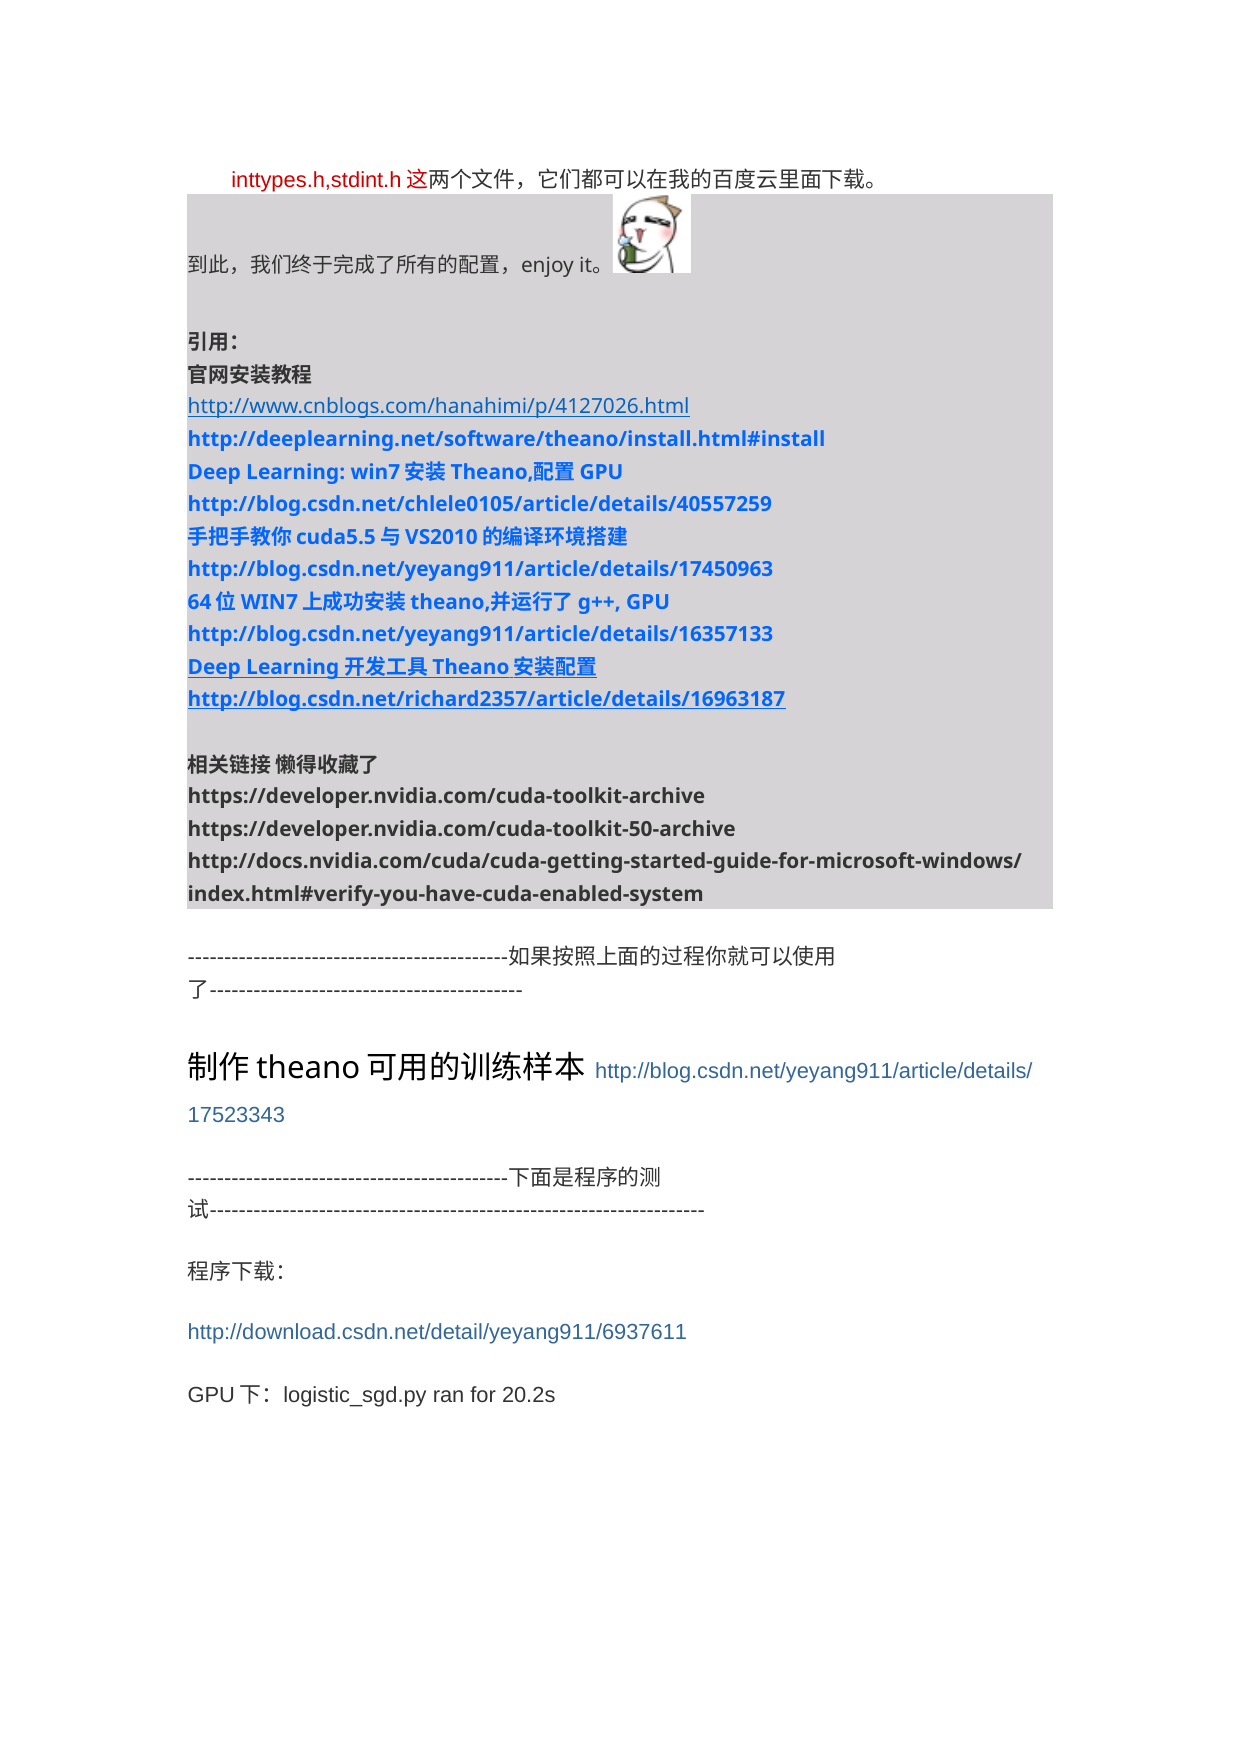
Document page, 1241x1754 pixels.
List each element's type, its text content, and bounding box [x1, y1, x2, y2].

text 到此，我们终于完成了所有的配置，enjoy it。 [187, 194, 1053, 292]
text http://blog.csdn.net/yeyang911/article/details/16357133 [187, 617, 1053, 649]
text 官网安装教程 [187, 357, 1053, 389]
text GPU下：logistic_sgd.py ran for 20.2s [187, 1377, 1053, 1409]
text --------------------------------------------下面是程序的测试-------------------------------------------------------------------- [187, 1159, 1053, 1224]
text http://blog.csdn.net/yeyang911/article/details/17450963 [187, 552, 1053, 584]
text 相关链接 懒得收藏了 [187, 747, 1053, 779]
text https://developer.nvidia.com/cuda-toolkit-50-archive [187, 812, 1053, 844]
text 制作theano可用的训练样本 http://blog.csdn.net/yeyang911/article/details/17523343 [187, 1033, 1053, 1130]
text Deep Learning: win7安装Theano,配置GPU [187, 454, 1053, 487]
text http://blog.csdn.net/chlele0105/article/details/40557259 [187, 487, 1053, 519]
text 手把手教你cuda5.5与VS2010的编译环境搭建 [187, 519, 1053, 552]
text 程序下载： [187, 1254, 1053, 1286]
text --------------------------------------------如果按照上面的过程你就可以使用了------------------------------------------- [187, 939, 1053, 1004]
text http://blog.csdn.net/richard2357/article/details/16963187 [187, 682, 1053, 714]
text http://download.csdn.net/detail/yeyang911/6937611 [187, 1315, 1053, 1348]
text http://docs.nvidia.com/cuda/cuda-getting-started-guide-for-microsoft-windows/index.html#verify-you-have-cuda-enabled-system [187, 844, 1053, 909]
text 引用： [187, 324, 1053, 357]
text Deep Learning 开发工具Theano安装配置 [187, 649, 1053, 682]
text https://developer.nvidia.com/cuda-toolkit-archive [187, 779, 1053, 812]
text 64位WIN7上成功安装theano,并运行了g++, GPU [187, 584, 1053, 617]
picture [612, 194, 691, 273]
text http://deeplearning.net/software/theano/install.html#install [187, 422, 1053, 454]
text http://www.cnblogs.com/hanahimi/p/4127026.html [187, 389, 1053, 422]
